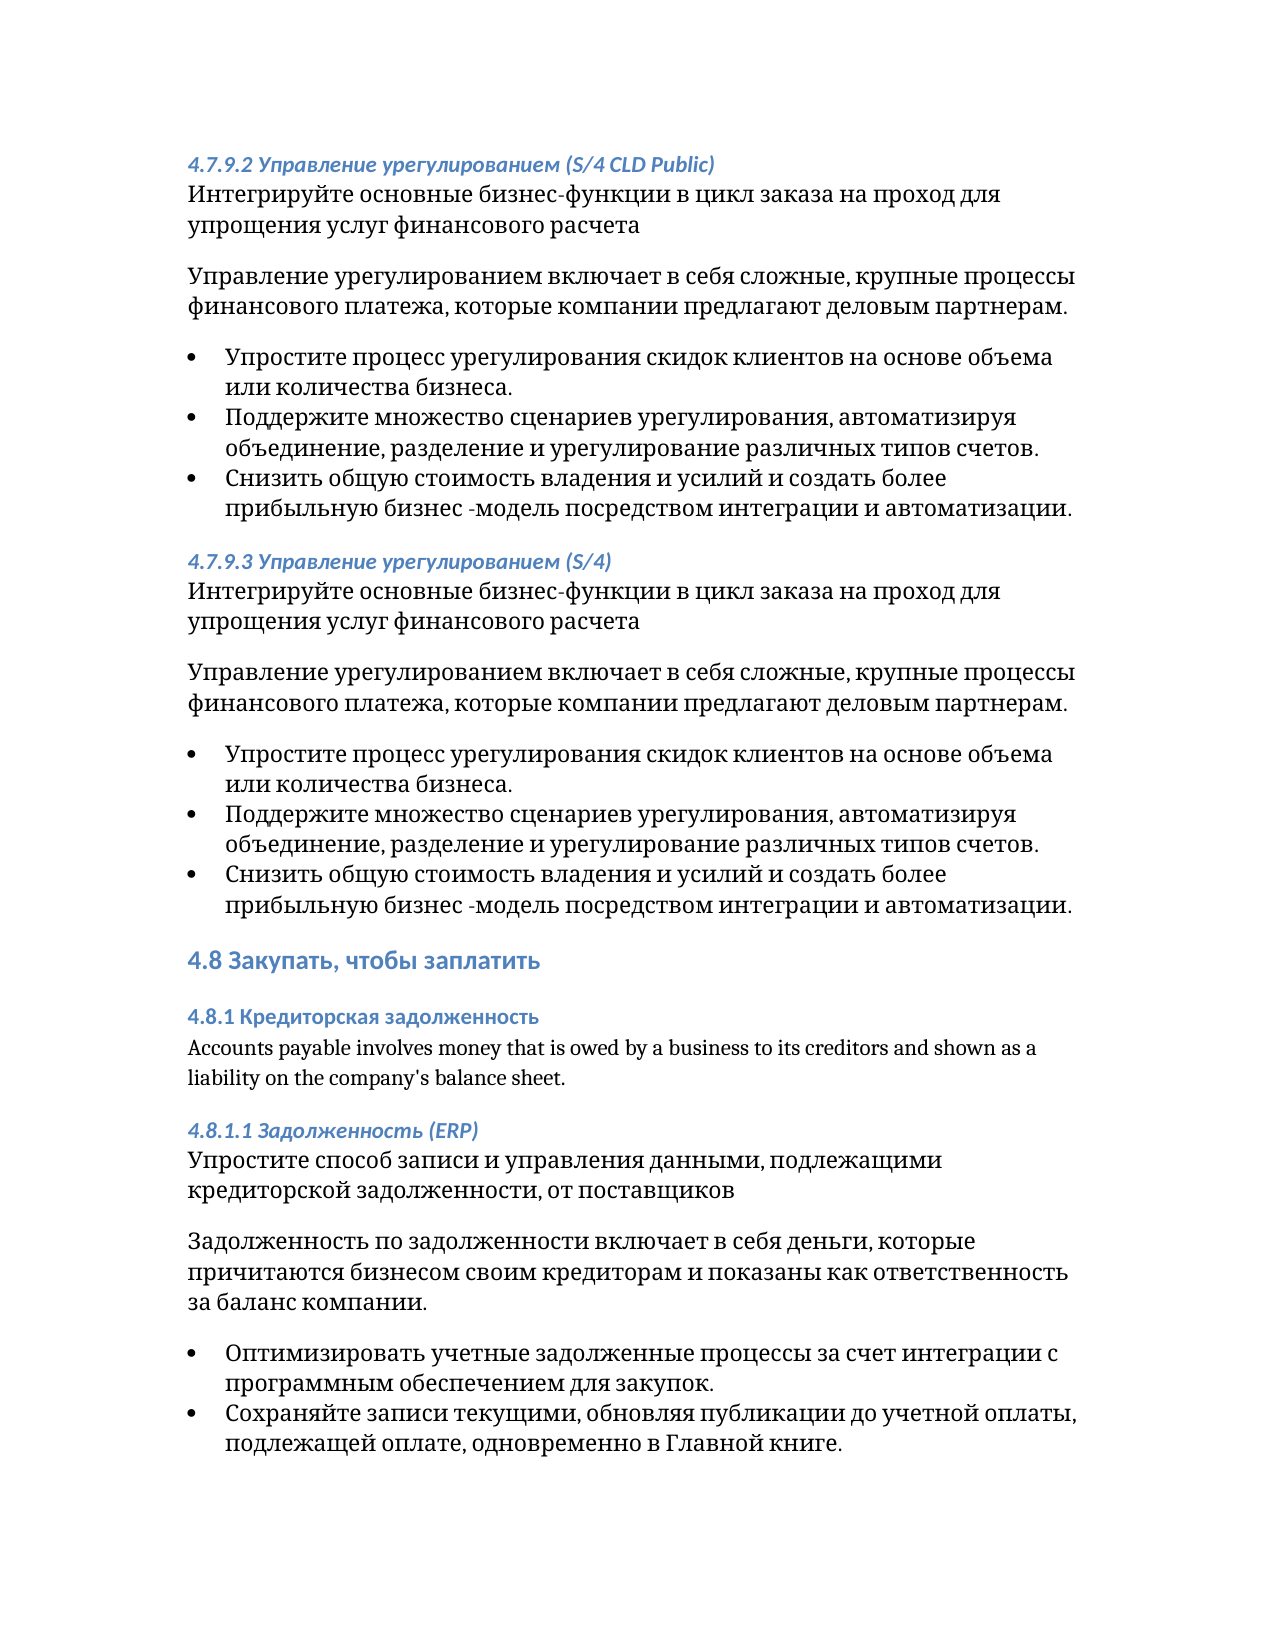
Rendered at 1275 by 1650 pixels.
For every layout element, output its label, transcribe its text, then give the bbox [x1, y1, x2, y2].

list Снизить общую стоимость владения и усилий и создать более прибыльную бизнес -модель посредством интеграции и автоматизации. [187, 466, 1087, 522]
list Поддержите множество сценариев урегулирования, автоматизируя объединение, разделение и урегулирование различных типов счетов. [187, 405, 1087, 462]
text Интегрируйте основные бизнес-функции в цикл заказа на проход для упрощения услуг финансового расчета [187, 182, 1087, 239]
list Снизить общую стоимость владения и усилий и создать более прибыльную бизнес -модель посредством интеграции и автоматизации. [187, 862, 1087, 919]
text Управление урегулированием включает в себя сложные, крупные процессы финансового платежа, которые компании предлагают деловым партнерам. [187, 660, 1087, 717]
text Accounts payable involves money that is owed by a business to its creditors and shown as a liability on the company's balance sheet. [187, 1034, 1087, 1091]
list Оптимизировать учетные задолженные процессы за счет интеграции с программным обеспечением для закупок. [187, 1341, 1087, 1397]
text Упростите способ записи и управления данными, подлежащими кредиторской задолженности, от поставщиков [187, 1148, 1087, 1204]
list Сохраняйте записи текущими, обновляя публикации до учетной оплаты, подлежащей оплате, одновременно в Главной книге. [187, 1401, 1087, 1458]
subtitle 4.8.1.1 Задолженность (ERP) [187, 1116, 1087, 1144]
list Поддержите множество сценариев урегулирования, автоматизируя объединение, разделение и урегулирование различных типов счетов. [187, 802, 1087, 858]
list Упростите процесс урегулирования скидок клиентов на основе объема или количества бизнеса. [187, 741, 1087, 798]
text Интегрируйте основные бизнес-функции в цикл заказа на проход для упрощения услуг финансового расчета [187, 579, 1087, 636]
text Управление урегулированием включает в себя сложные, крупные процессы финансового платежа, которые компании предлагают деловым партнерам. [187, 263, 1087, 320]
subtitle 4.7.9.3 Управление урегулированием (S/4) [187, 547, 1087, 575]
subtitle 4.8 Закупать, чтобы заплатить [187, 943, 1087, 977]
subtitle 4.7.9.2 Управление урегулированием (S/4 CLD Public) [187, 150, 1087, 178]
list Упростите процесс урегулирования скидок клиентов на основе объема или количества бизнеса. [187, 345, 1087, 401]
subtitle 4.8.1 Кредиторская задолженность [187, 1002, 1087, 1030]
